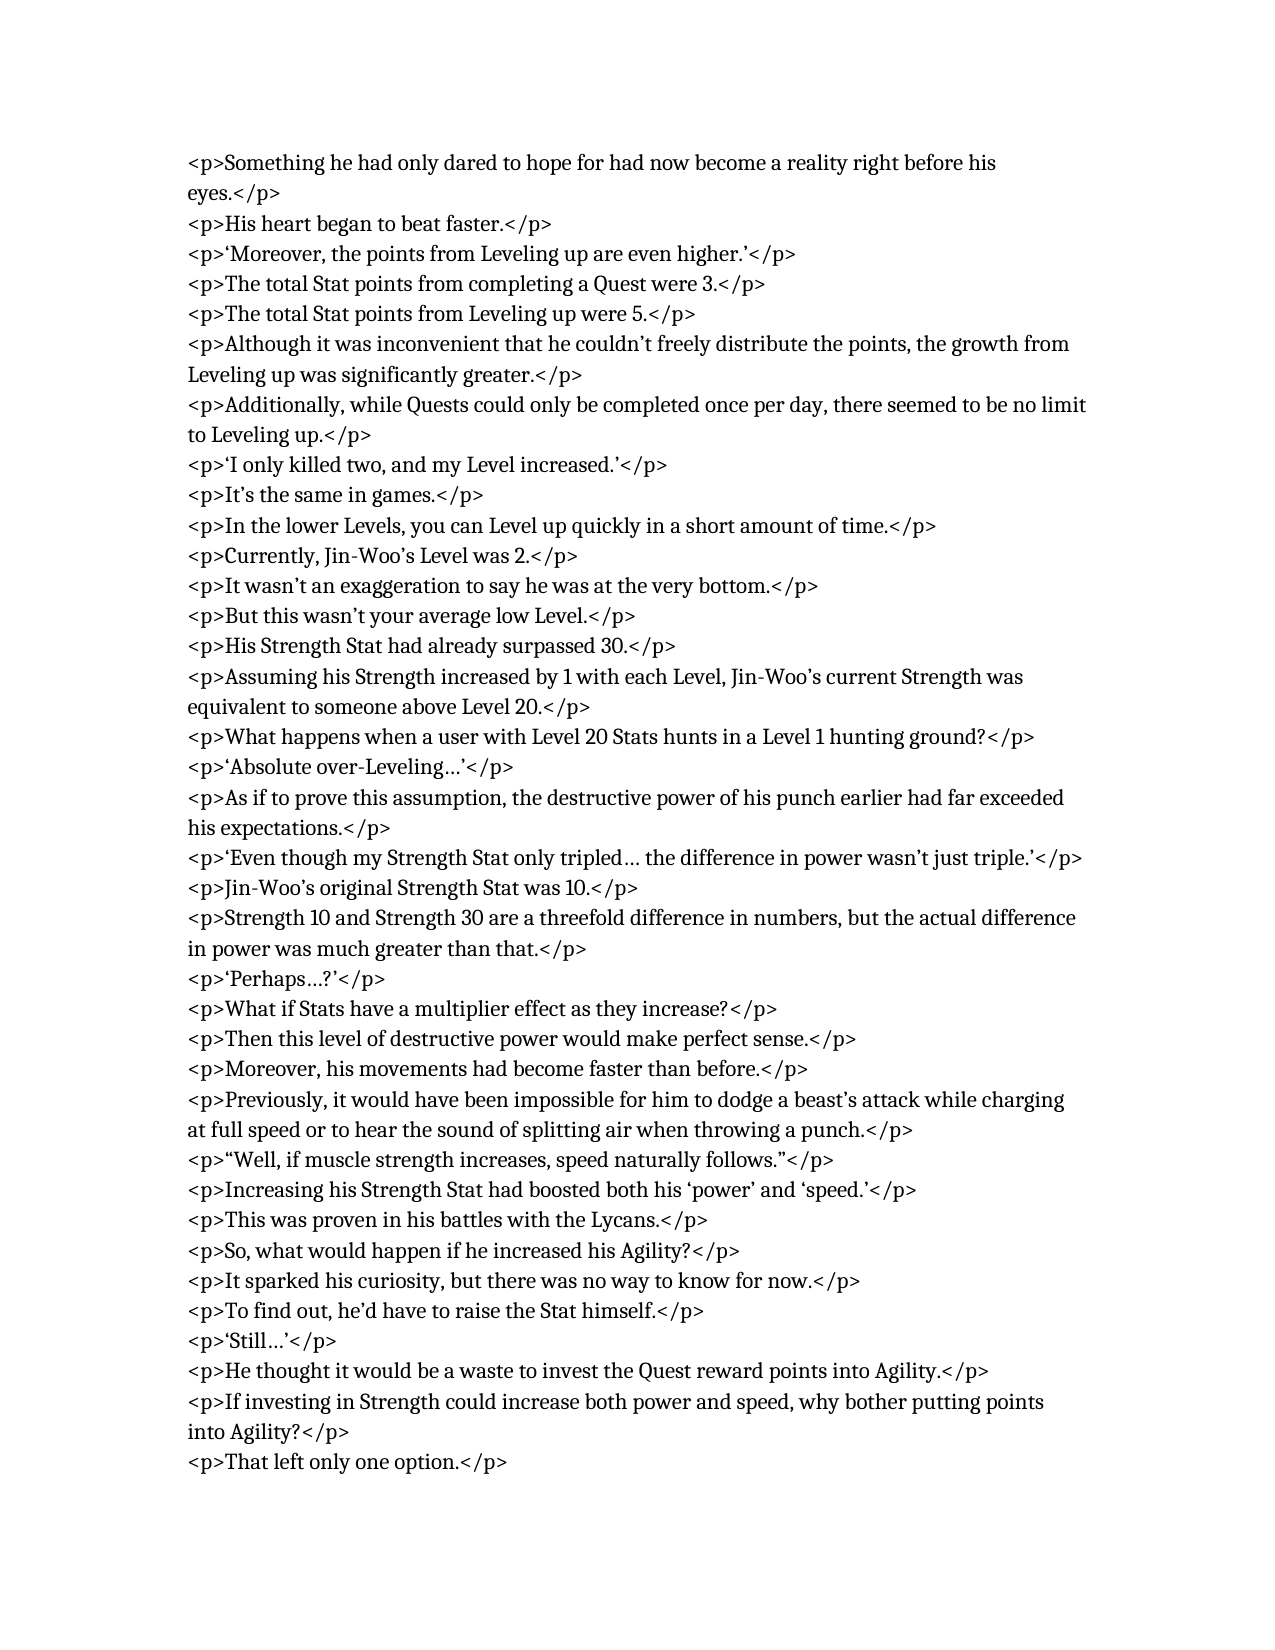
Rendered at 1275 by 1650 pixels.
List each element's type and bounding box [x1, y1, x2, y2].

text [187, 150, 1087, 1475]
